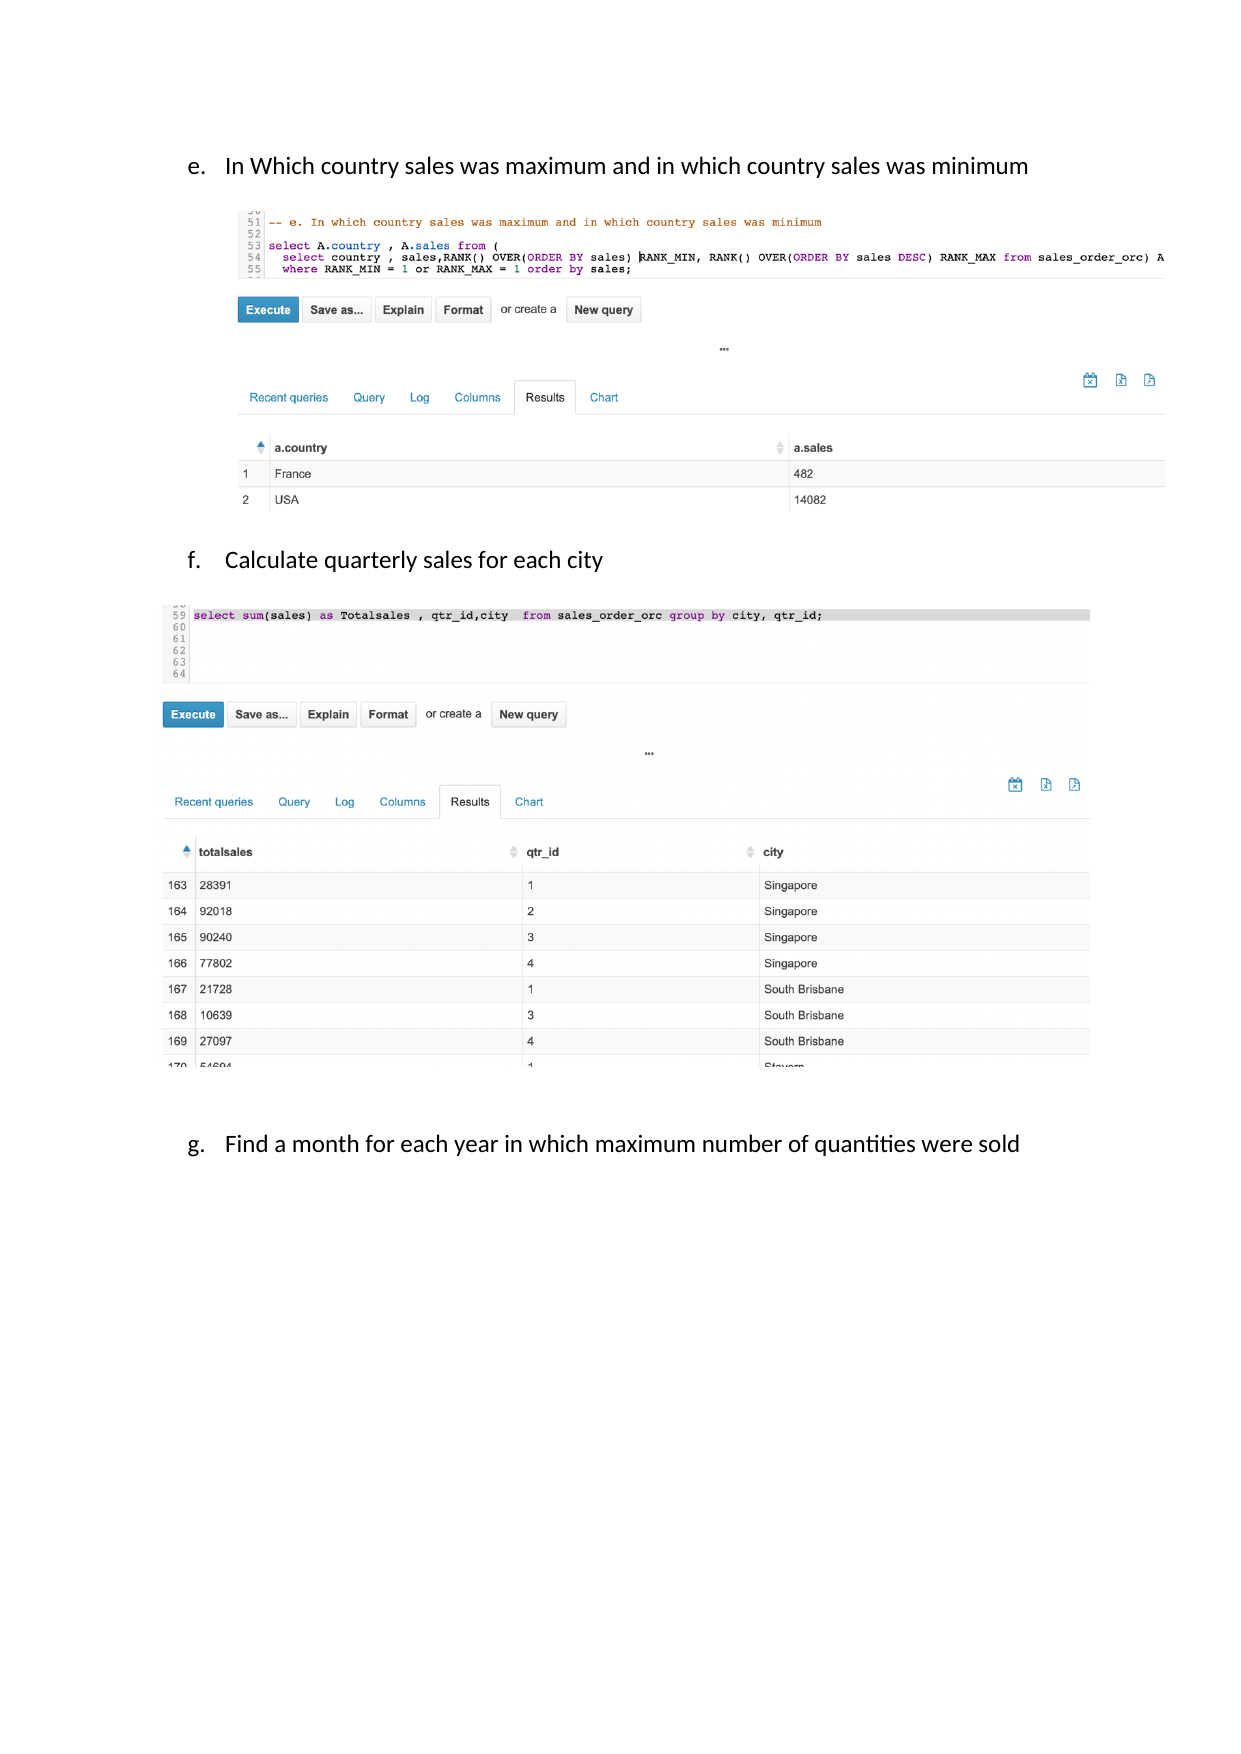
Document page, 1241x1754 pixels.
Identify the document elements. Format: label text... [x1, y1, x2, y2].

list In Which country sales was maximum and in which country sales was minimum [187, 150, 1090, 181]
picture [225, 211, 1166, 514]
list Calculate quarterly sales for each city [187, 544, 1090, 575]
picture [150, 605, 1091, 1067]
list Find a month for each year in which maximum number of quantities were sold [187, 1128, 1090, 1159]
